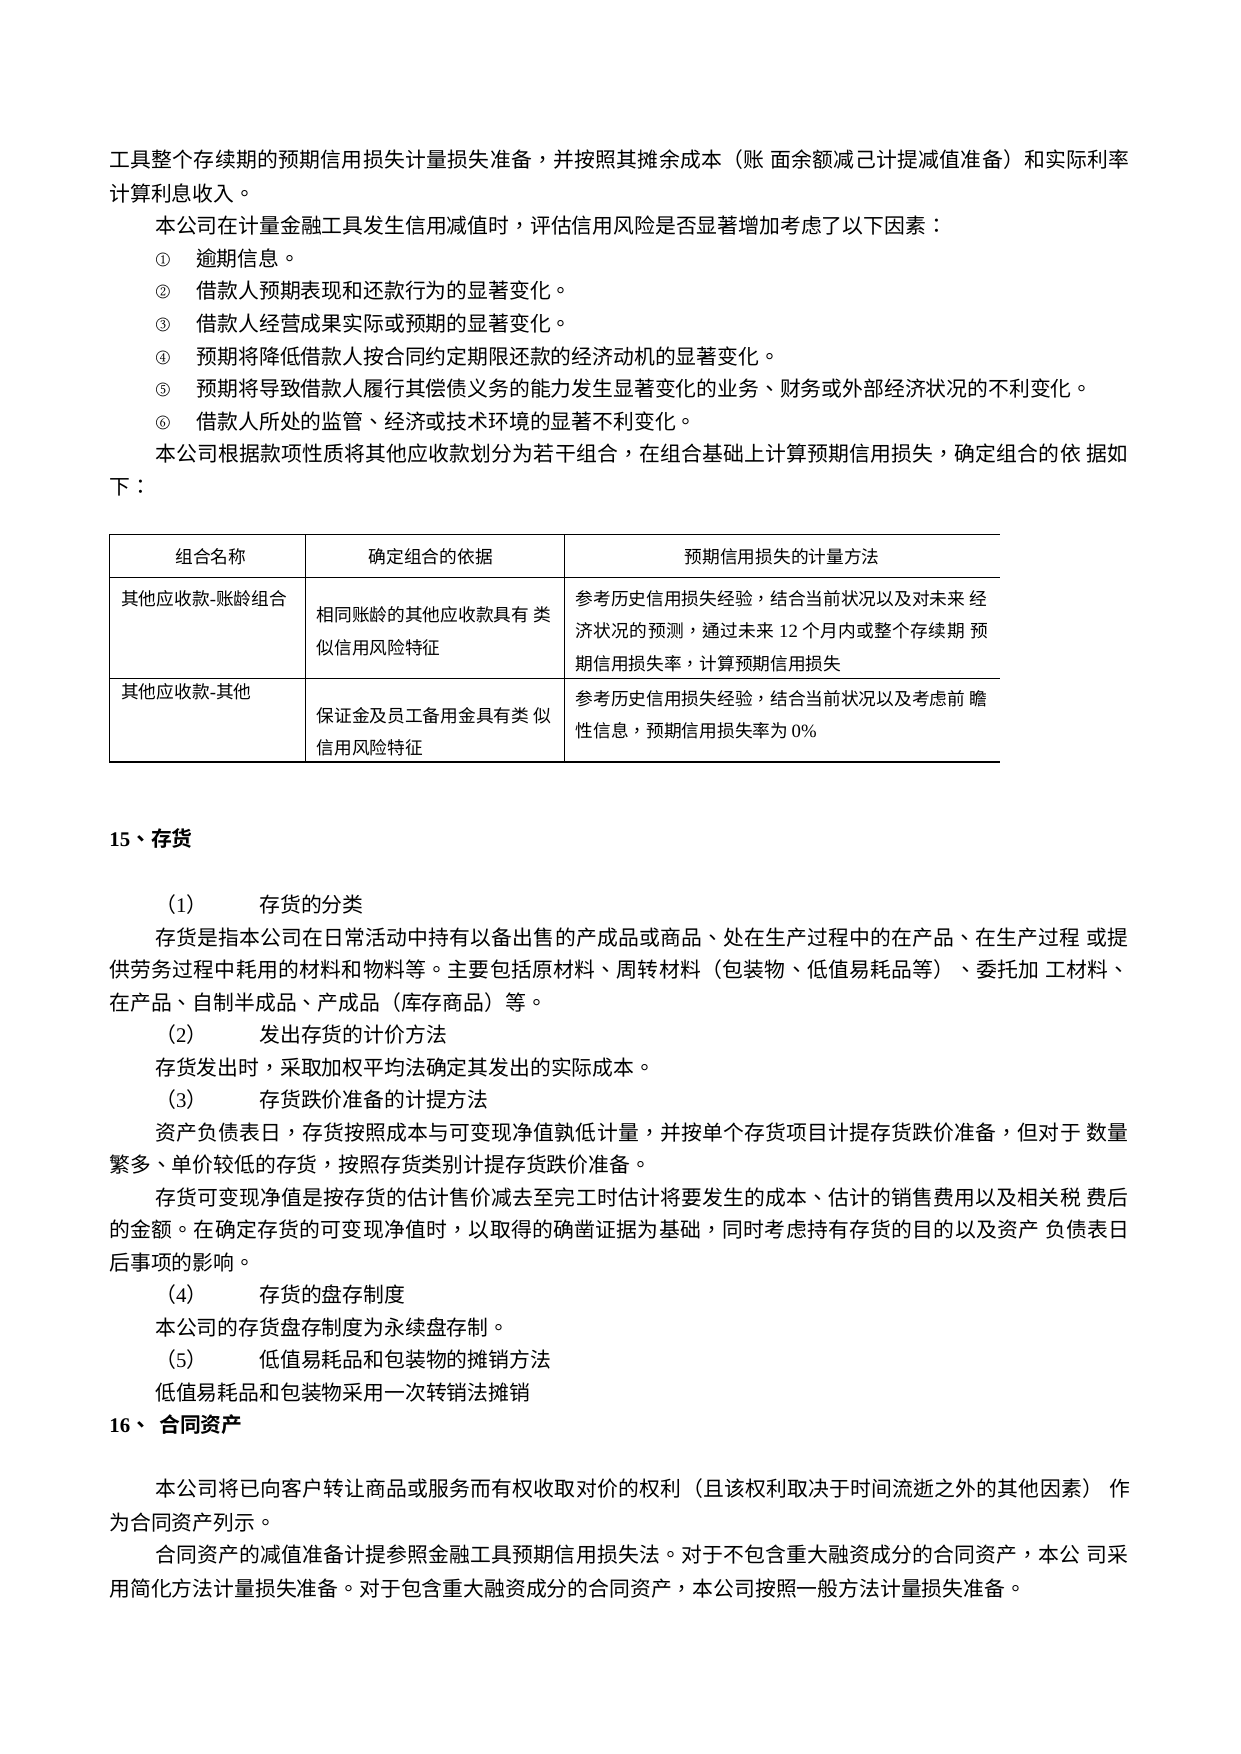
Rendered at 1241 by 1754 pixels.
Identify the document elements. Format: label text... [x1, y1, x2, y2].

subtitle 16、 合同资产 [109, 1407, 1130, 1439]
text （1） 存货的分类 [109, 887, 1130, 919]
text 存货发出时，采取加权平均法确定其发出的实际成本。 [109, 1049, 1130, 1082]
text 本公司在计量金融工具发生信用减值时，评估信用风险是否显著增加考虑了以下因素： [109, 208, 1130, 240]
list 借款人所处的监管、经济或技术环境的显著不利变化。 [109, 403, 1130, 436]
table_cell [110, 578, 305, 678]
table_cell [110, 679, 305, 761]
text 本公司将已向客户转让商品或服务而有权收取对价的权利（且该权利取决于时间流逝之外的其他因素） 作为合同资产列示。 [109, 1471, 1130, 1537]
text 存货可变现净值是按存货的估计售价减去至完工时估计将要发生的成本、估计的销售费用以及相关税 费后的金额。在确定存货的可变现净值时，以取得的确凿证据为基础，同时考虑持有存货的目的以及资产 负债表日后事项的影响。 [109, 1179, 1130, 1277]
text 本公司的存货盘存制度为永续盘存制。 [109, 1309, 1130, 1342]
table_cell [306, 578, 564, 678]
list 逾期信息。 [109, 240, 1130, 273]
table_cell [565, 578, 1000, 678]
text 低值易耗品和包装物采用一次转销法摊销 [109, 1374, 1130, 1407]
text （4） 存货的盘存制度 [109, 1277, 1130, 1309]
text （3） 存货跌价准备的计提方法 [109, 1082, 1130, 1114]
list 预期将降低借款人按合同约定期限还款的经济动机的显著变化。 [109, 338, 1130, 371]
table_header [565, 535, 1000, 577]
text 资产负债表日，存货按照成本与可变现净值孰低计量，并按单个存货项目计提存货跌价准备，但对于 数量繁多、单价较低的存货，按照存货类别计提存货跌价准备。 [109, 1114, 1130, 1179]
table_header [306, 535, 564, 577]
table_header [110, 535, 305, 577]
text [109, 142, 1130, 208]
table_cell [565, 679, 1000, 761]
text （2） 发出存货的计价方法 [109, 1017, 1130, 1049]
text （5） 低值易耗品和包装物的摊销方法 [109, 1342, 1130, 1374]
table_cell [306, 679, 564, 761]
list 预期将导致借款人履行其偿债义务的能力发生显著变化的业务、财务或外部经济状况的不利变化。 [109, 371, 1130, 403]
text 合同资产的减值准备计提参照金融工具预期信用损失法。对于不包含重大融资成分的合同资产，本公 司采用简化方法计量损失准备。对于包含重大融资成分的合同资产，本公司按照一般方法计量损失准备。 [109, 1537, 1130, 1603]
list 借款人预期表现和还款行为的显著变化。 [109, 273, 1130, 305]
list 借款人经营成果实际或预期的显著变化。 [109, 305, 1130, 338]
subtitle 15、存货 [109, 821, 1130, 853]
text 存货是指本公司在日常活动中持有以备出售的产成品或商品、处在生产过程中的在产品、在生产过程 或提供劳务过程中耗用的材料和物料等。主要包括原材料、周转材料（包装物、低值易耗品等）、委托加 工材料、在产品、自制半成品、产成品（库存商品）等。 [109, 919, 1130, 1017]
text 本公司根据款项性质将其他应收款划分为若干组合，在组合基础上计算预期信用损失，确定组合的依 据如下： [109, 436, 1130, 501]
